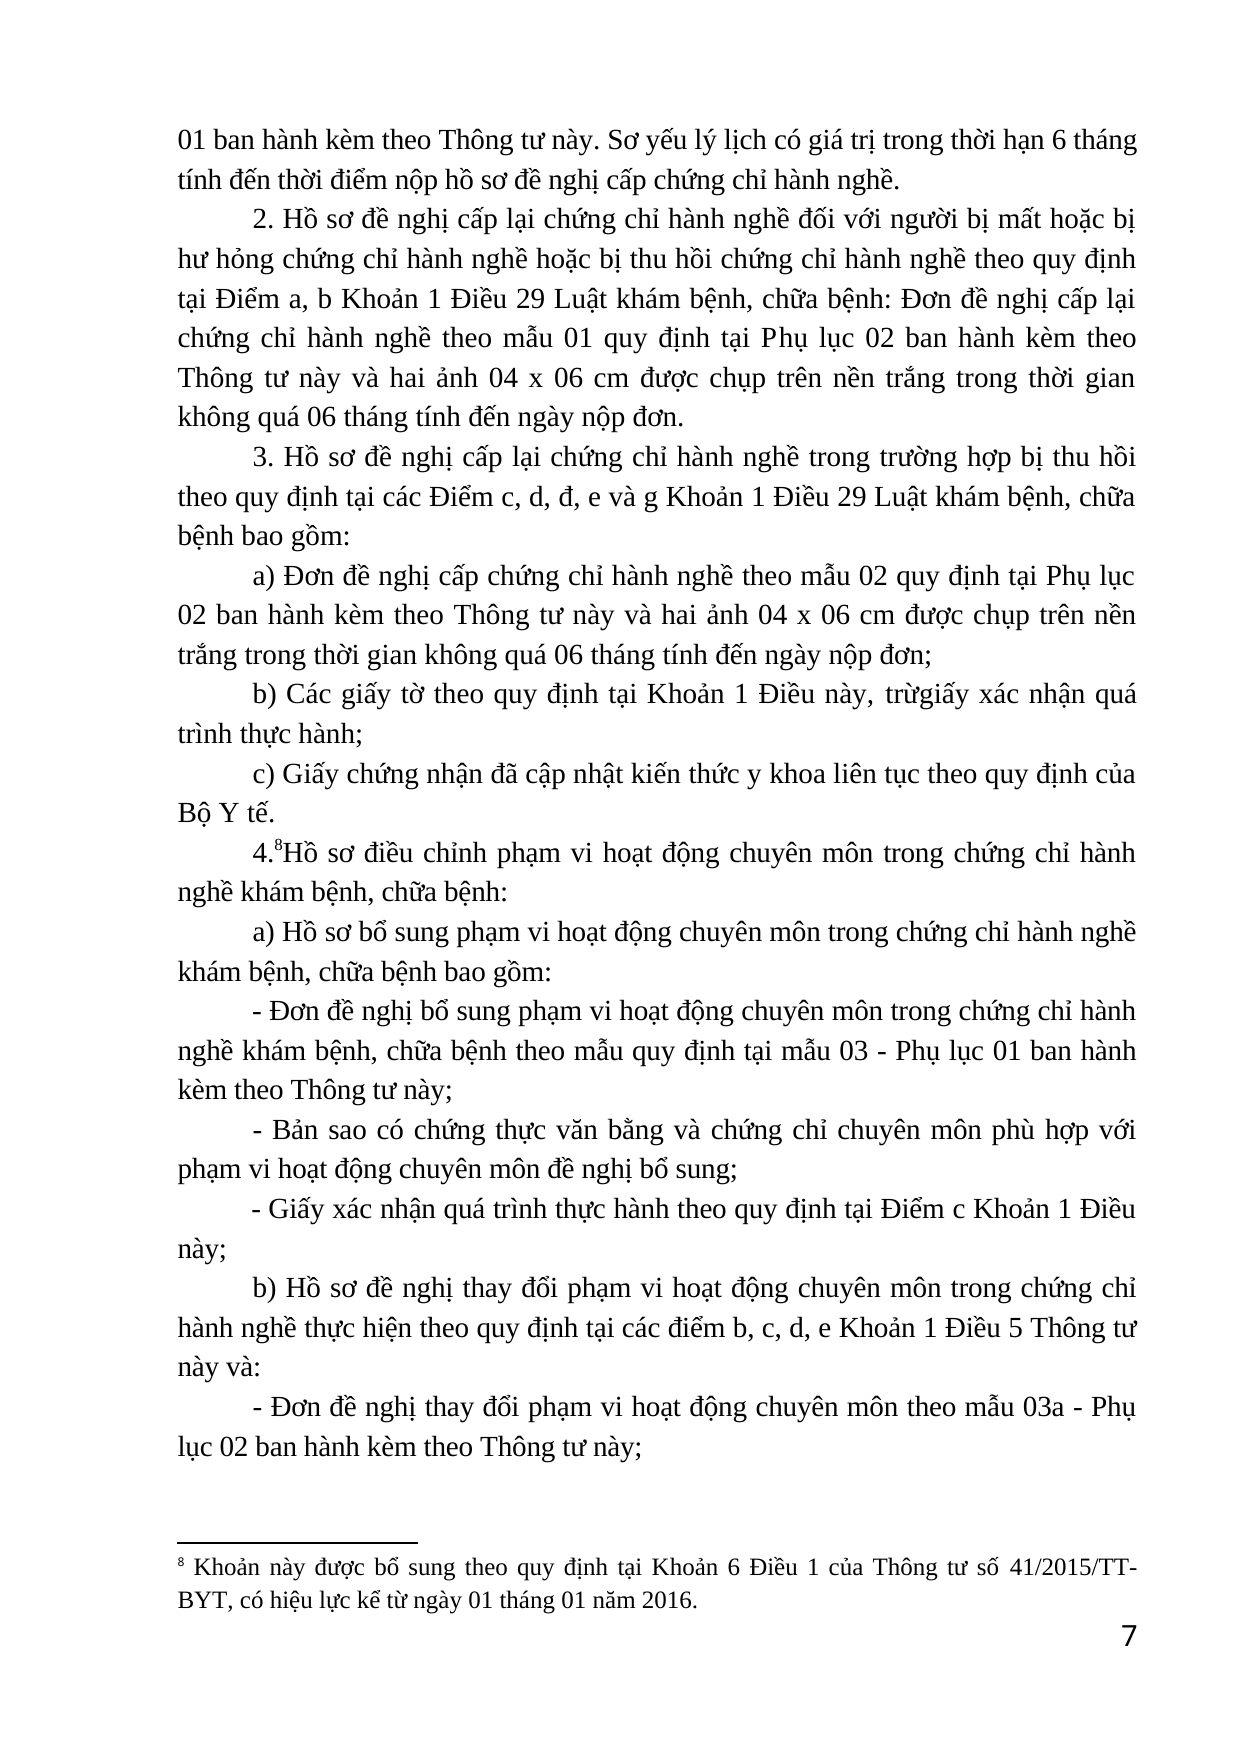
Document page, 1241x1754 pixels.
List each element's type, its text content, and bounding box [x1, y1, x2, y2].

text a) Đơn đề nghị cấp chứng chỉ hành nghề theo mẫu 02 quy định tại Phụ lục 02 ban hành kèm theo Thông tư này và hai ảnh 04 x 06 cm được chụp trên nền trắng trong thời gian không quá 06 tháng tính đến ngày nộp đơn; [177, 553, 1137, 672]
text 2. Hồ sơ đề nghị cấp lại chứng chỉ hành nghề đối với người bị mất hoặc bị hư hỏng chứng chỉ hành nghề hoặc bị thu hồi chứng chỉ hành nghề theo quy định tại Điểm a, b Khoản 1 Điều 29 Luật khám bệnh, chữa bệnh: Đơn đề nghị cấp lại chứng chỉ hành nghề theo mẫu 01 quy định tại Phụ lục 02 ban hành kèm theo Thông tư này và hai ảnh 04 x 06 cm được chụp trên nền trắng trong thời gian không quá 06 tháng tính đến ngày nộp đơn. [177, 197, 1137, 435]
text - Giấy xác nhận quá trình thực hành theo quy định tại Điểm c Khoản 1 Điều này; [177, 1187, 1137, 1266]
text 4.Hồ sơ điều chỉnh phạm vi hoạt động chuyên môn trong chứng chỉ hành nghề khám bệnh, chữa bệnh: [177, 831, 1137, 910]
text a) Hồ sơ bổ sung phạm vi hoạt động chuyên môn trong chứng chỉ hành nghề khám bệnh, chữa bệnh bao gồm: [177, 910, 1137, 989]
text b) Các giấy tờ theo quy định tại Khoản 1 Điều này, trừgiấy xác nhận quá trình thực hành; [177, 672, 1137, 751]
text c) Giấy chứng nhận đã cập nhật kiến thức y khoa liên tục theo quy định của Bộ Y tế. [177, 751, 1137, 831]
text b) Hồ sơ đề nghị thay đổi phạm vi hoạt động chuyên môn trong chứng chỉ hành nghề thực hiện theo quy định tại các điểm b, c, d, e Khoản 1 Điều 5 Thông tư này và: [177, 1266, 1137, 1385]
text - Đơn đề nghị thay đổi phạm vi hoạt động chuyên môn theo mẫu 03a - Phụ lục 02 ban hành kèm theo Thông tư này; [177, 1385, 1137, 1464]
text - Đơn đề nghị bổ sung phạm vi hoạt động chuyên môn trong chứng chỉ hành nghề khám bệnh, chữa bệnh theo mẫu quy định tại mẫu 03 - Phụ lục 01 ban hành kèm theo Thông tư này; [177, 989, 1137, 1108]
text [177, 118, 1137, 197]
text 3. Hồ sơ đề nghị cấp lại chứng chỉ hành nghề trong trường hợp bị thu hồi theo quy định tại các Điểm c, d, đ, e và g Khoản 1 Điều 29 Luật khám bệnh, chữa bệnh bao gồm: [177, 435, 1137, 553]
text - Bản sao có chứng thực văn bằng và chứng chỉ chuyên môn phù hợp với phạm vi hoạt động chuyên môn đề nghị bổ sung; [177, 1108, 1137, 1187]
